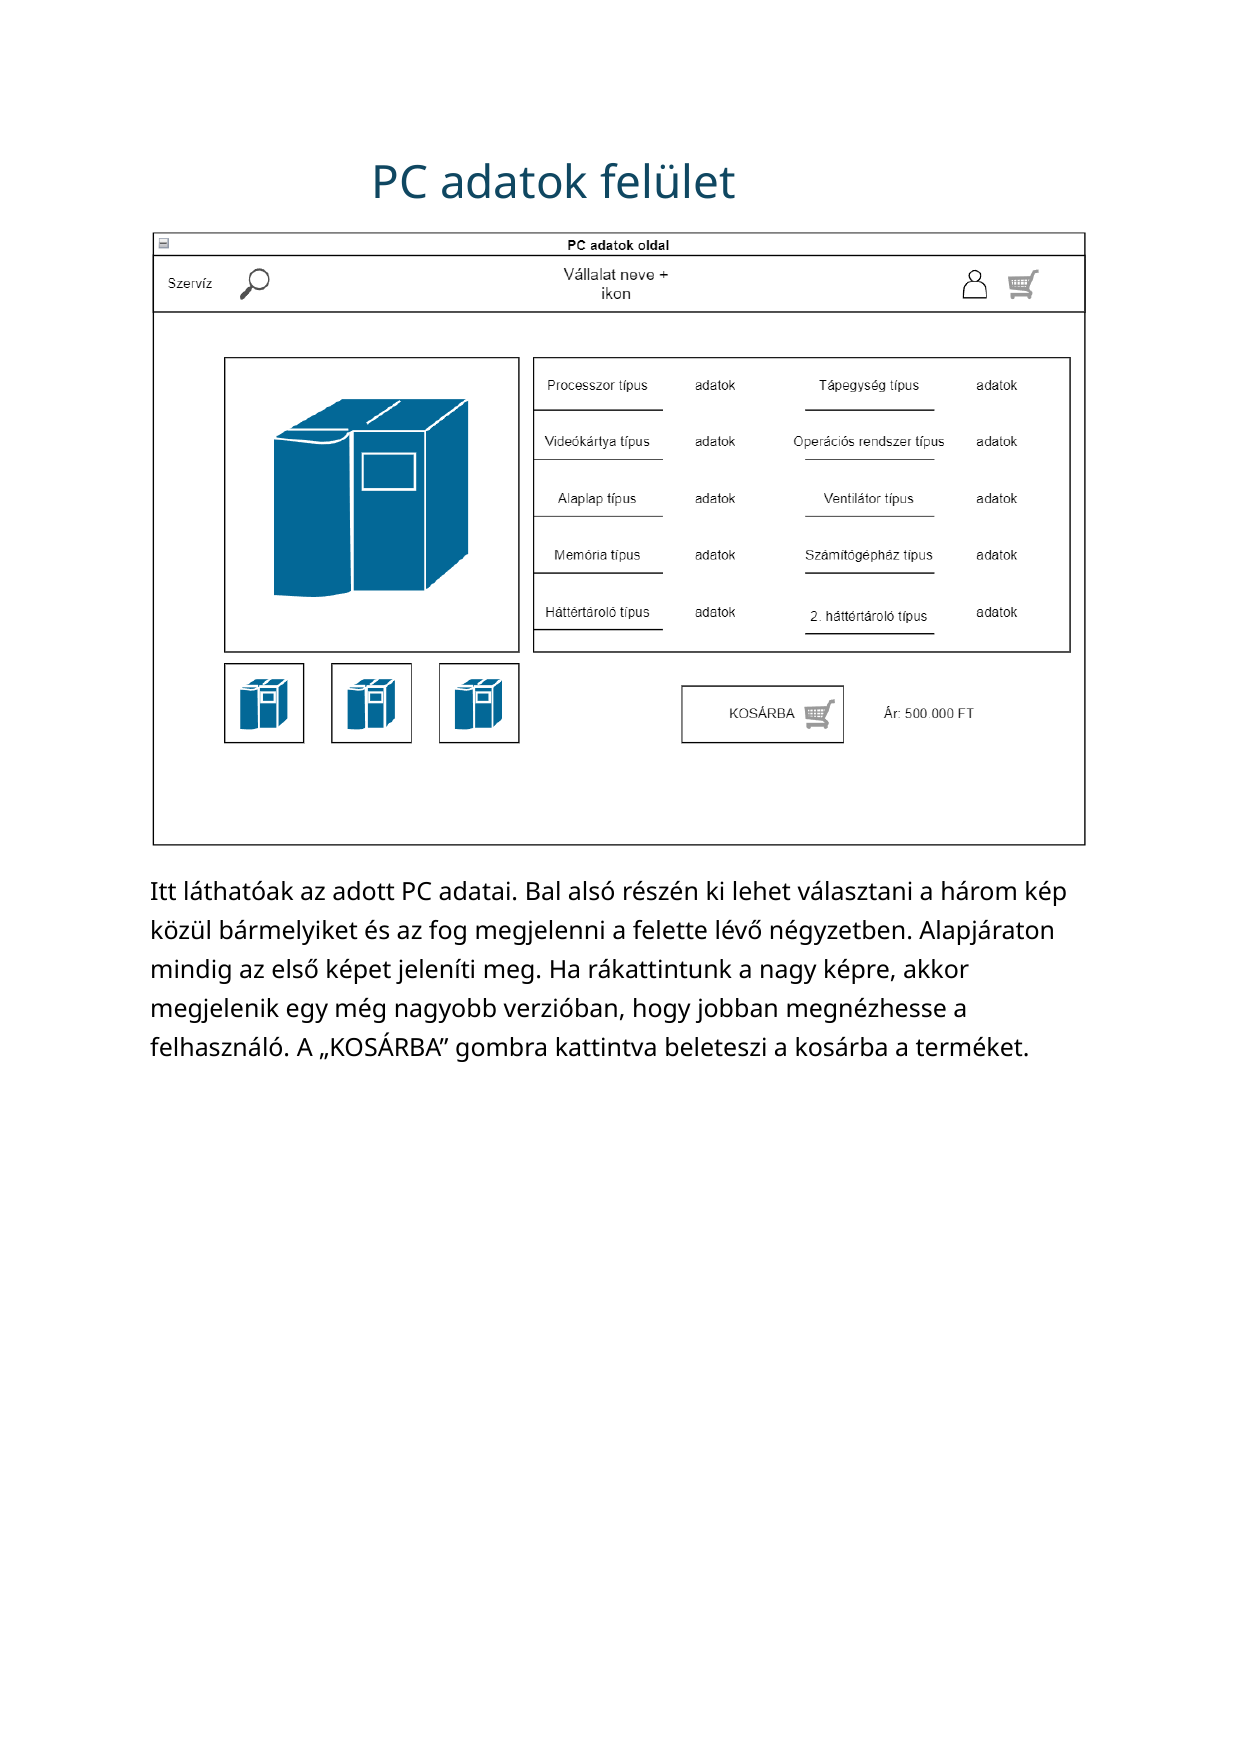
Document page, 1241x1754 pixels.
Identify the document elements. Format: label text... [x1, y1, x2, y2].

text Itt láthatóak az adott PC adatai. Bal alsó részén ki lehet választani a három kép közül bármelyiket és az fog megjelenni a felette lévő négyzetben. Alapjáraton mindig az első képet jeleníti meg. Ha rákattintunk a nagy képre, akkor megjelenik egy még nagyobb verzióban, hogy jobban megnézhesse a felhasználó. A „KOSÁRBA” gombra kattintva beleteszi a kosárba a terméket. [150, 873, 1090, 1064]
subtitle PC adatok felület [297, 150, 1090, 212]
picture [150, 230, 1091, 852]
